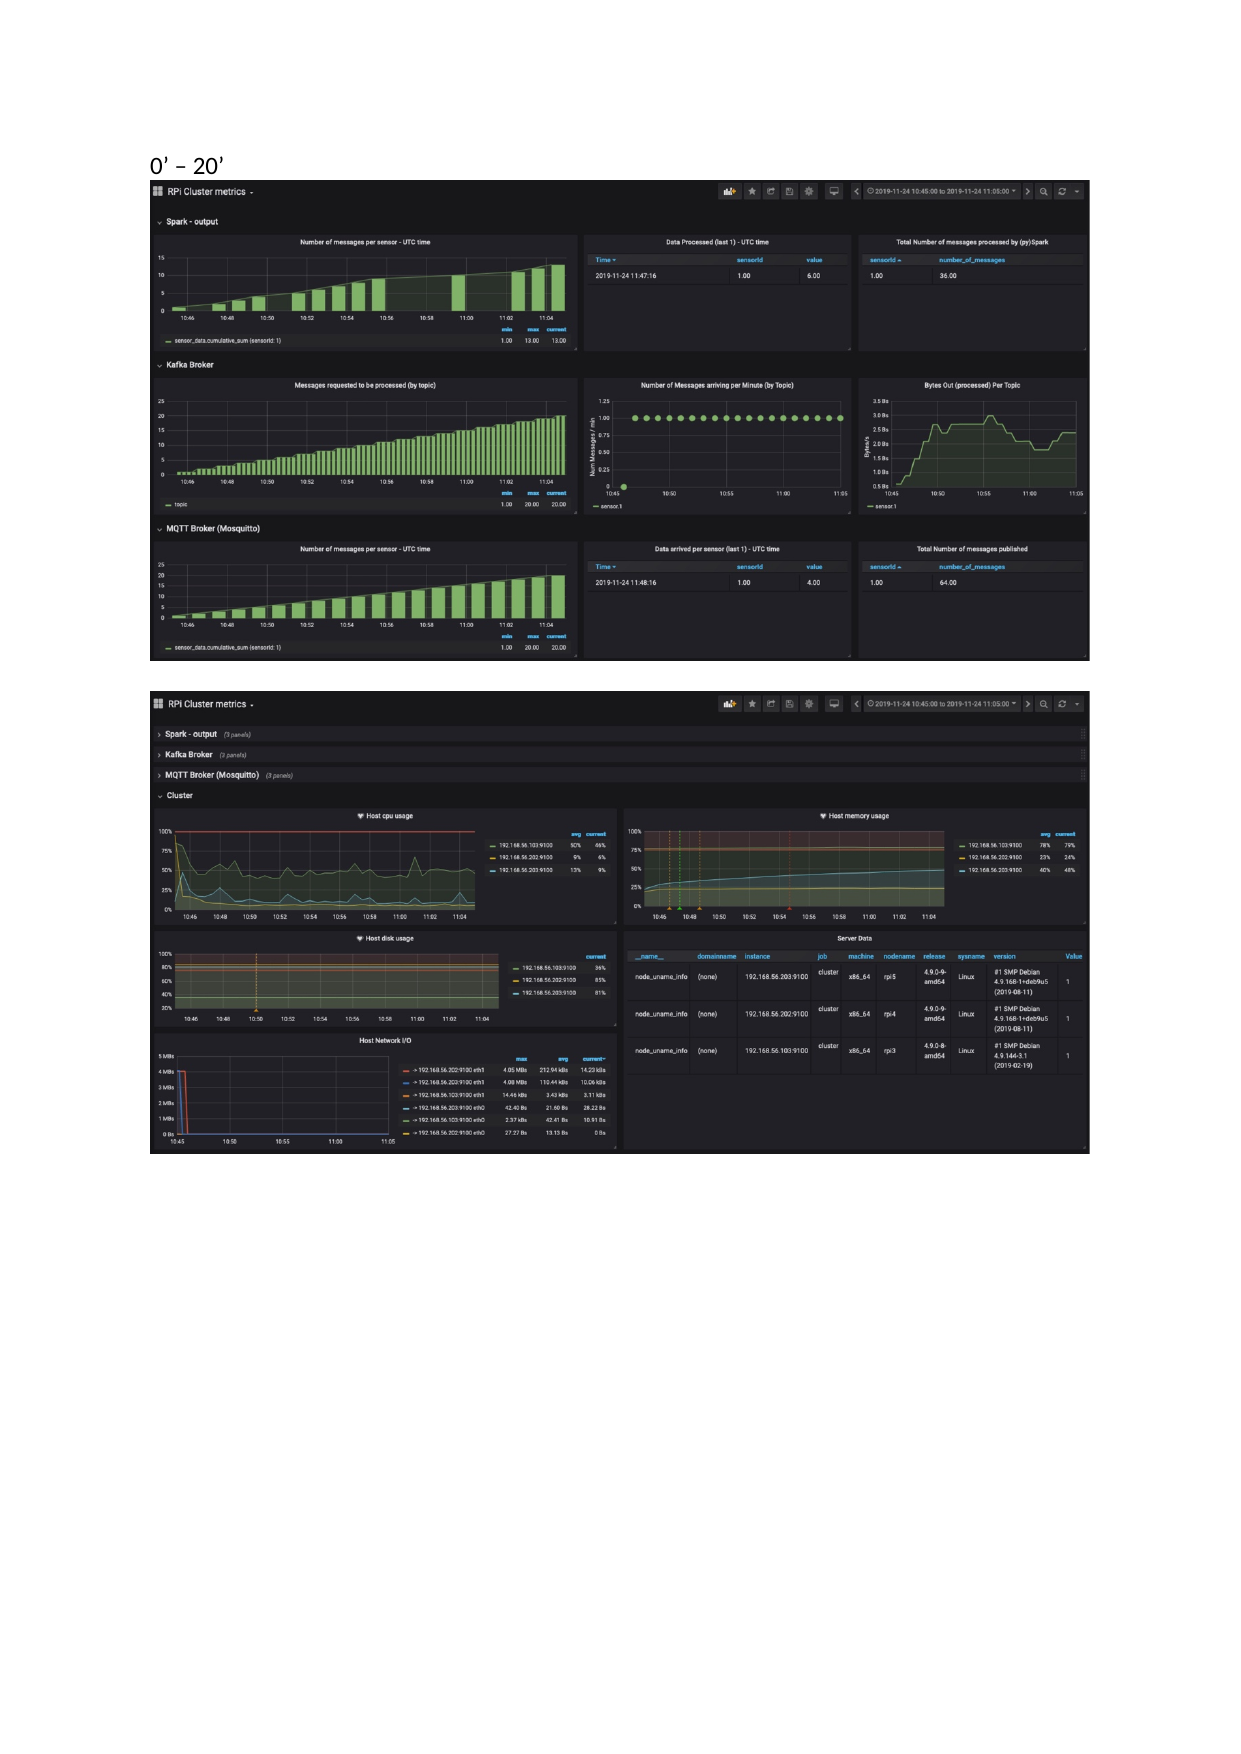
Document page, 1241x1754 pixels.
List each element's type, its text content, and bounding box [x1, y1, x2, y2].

picture [150, 691, 1090, 1154]
text 0’ – 20’ [150, 150, 1090, 180]
picture [150, 180, 1090, 661]
